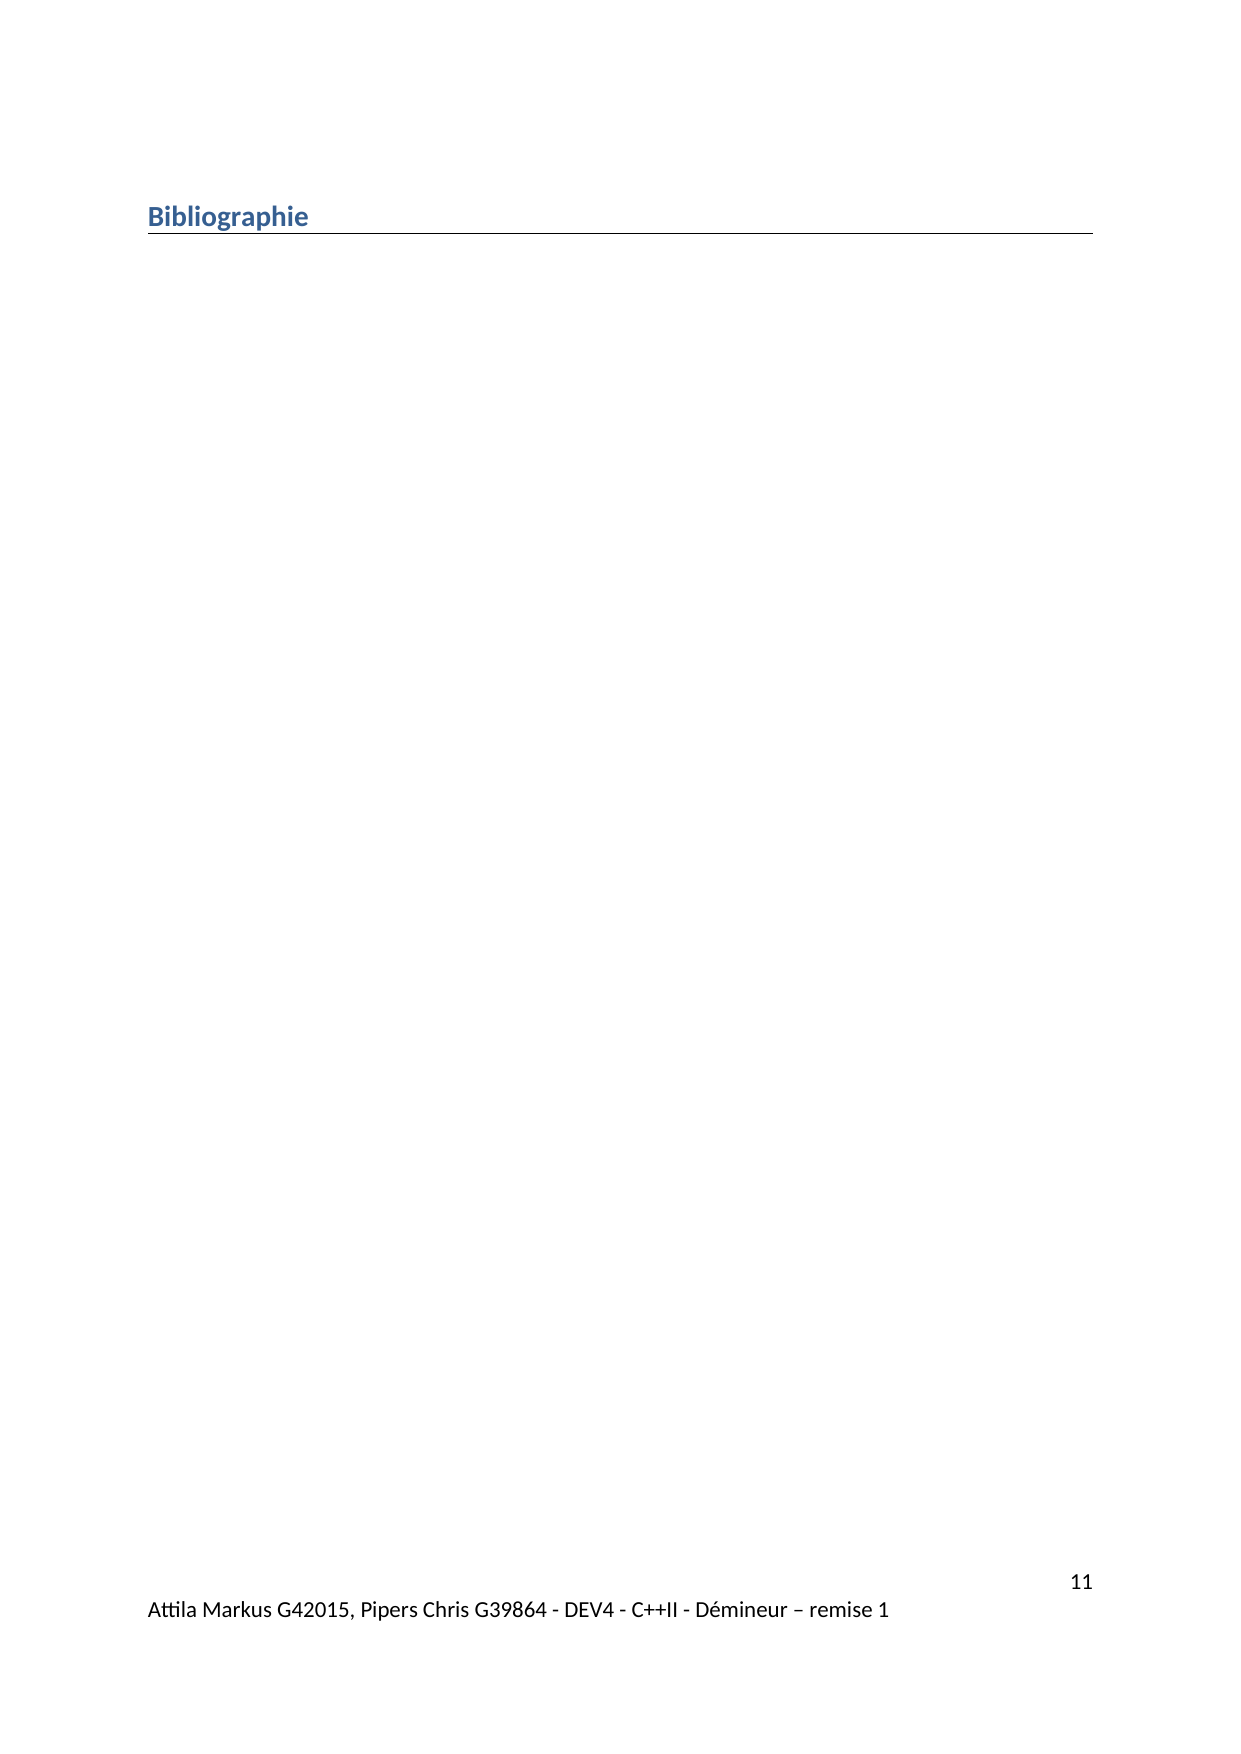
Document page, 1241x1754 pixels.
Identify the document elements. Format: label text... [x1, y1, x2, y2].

subtitle Bibliographie [148, 198, 1093, 233]
